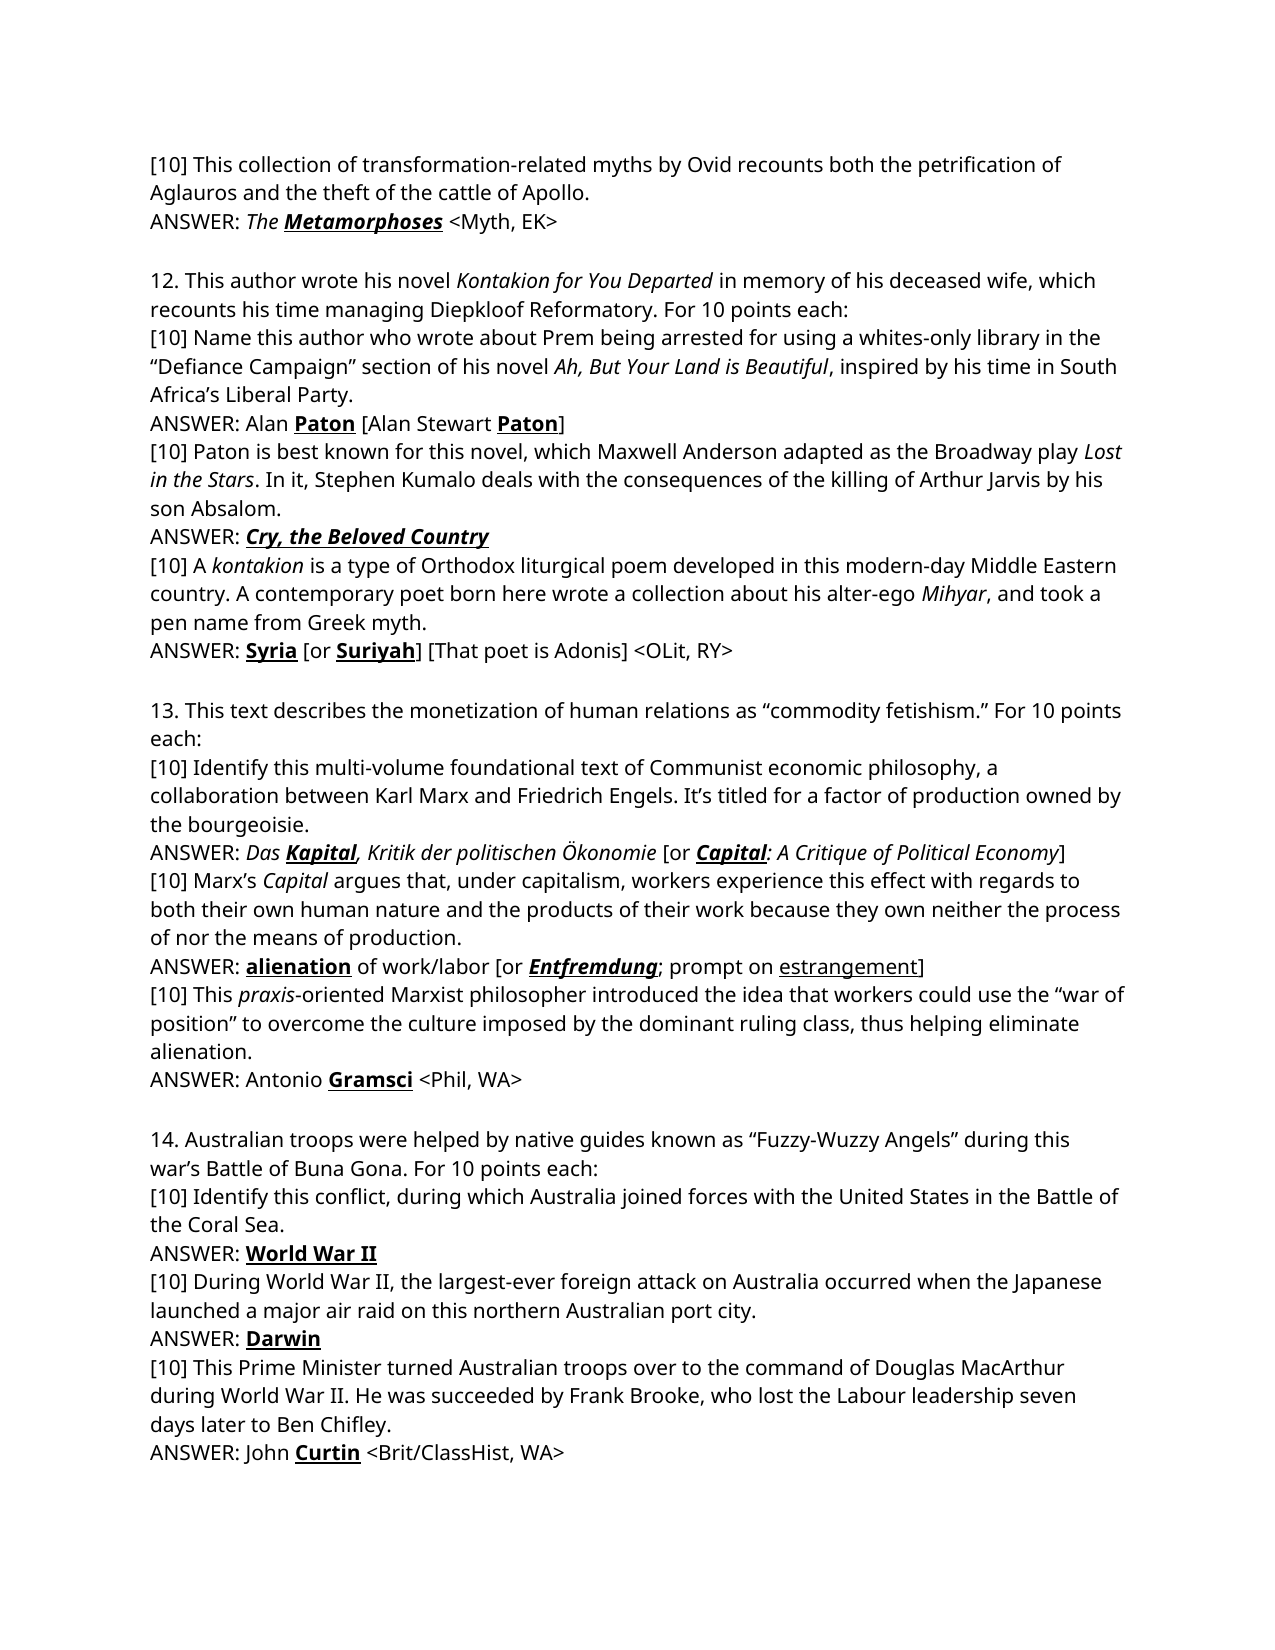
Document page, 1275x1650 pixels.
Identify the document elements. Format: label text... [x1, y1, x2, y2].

text 13. This text describes the monetization of human relations as “commodity fetishism.” For 10 points each: [150, 696, 1125, 753]
text [10] This Prime Minister turned Australian troops over to the command of Douglas MacArthur during World War II. He was succeeded by Frank Brooke, who lost the Labour leadership seven days later to Ben Chifley. [150, 1353, 1125, 1438]
text [10] This praxis-oriented Marxist philosopher introduced the idea that workers could use the “war of position” to overcome the culture imposed by the dominant ruling class, thus helping eliminate alienation. [150, 980, 1125, 1066]
text ANSWER: Syria [or Suriyah] [That poet is Adonis] <OLit, RY> [150, 636, 1125, 665]
text ANSWER: alienation of work/labor [or Entfremdung; prompt on estrangement] [150, 952, 1125, 980]
text 14. Australian troops were helped by native guides known as “Fuzzy-Wuzzy Angels” during this war’s Battle of Buna Gona. For 10 points each: [150, 1125, 1125, 1182]
text [10] Name this author who wrote about Prem being arrested for using a whites-only library in the “Defiance Campaign” section of his novel Ah, But Your Land is Beautiful, inspired by his time in South Africa’s Liberal Party. [150, 323, 1125, 409]
text [10] Marx’s Capital argues that, under capitalism, workers experience this effect with regards to both their own human nature and the products of their work because they own neither the process of nor the means of production. [150, 867, 1125, 952]
text [10] Identify this multi-volume foundational text of Communist economic philosophy, a collaboration between Karl Marx and Friedrich Engels. It’s titled for a factor of production owned by the bourgeoisie. [150, 753, 1125, 838]
text [10] Identify this conflict, during which Australia joined forces with the United States in the Battle of the Coral Sea. [150, 1182, 1125, 1239]
text [10] This collection of transformation-related myths by Ovid recounts both the petrification of Aglauros and the theft of the cattle of Apollo. [150, 150, 1125, 207]
text ANSWER: Darwin [150, 1324, 1125, 1353]
text ANSWER: The Metamorphoses <Myth, EK> [150, 207, 1125, 235]
text ANSWER: Alan Paton [Alan Stewart Paton] [150, 409, 1125, 437]
text [10] During World War II, the largest-ever foreign attack on Australia occurred when the Japanese launched a major air raid on this northern Australian port city. [150, 1267, 1125, 1324]
text [10] A kontakion is a type of Orthodox liturgical poem developed in this modern-day Middle Eastern country. A contemporary poet born here wrote a collection about his alter-ego Mihyar, and took a pen name from Greek myth. [150, 551, 1125, 636]
text ANSWER: Cry, the Beloved Country [150, 522, 1125, 551]
text [10] Paton is best known for this novel, which Maxwell Anderson adapted as the Broadway play Lost in the Stars. In it, Stephen Kumalo deals with the consequences of the killing of Arthur Jarvis by his son Absalom. [150, 437, 1125, 522]
text ANSWER: John Curtin <Brit/ClassHist, WA> [150, 1438, 1125, 1467]
text 12. This author wrote his novel Kontakion for You Departed in memory of his deceased wife, which recounts his time managing Diepkloof Reformatory. For 10 points each: [150, 267, 1125, 323]
text ANSWER: Antonio Gramsci <Phil, WA> [150, 1066, 1125, 1094]
text ANSWER: World War II [150, 1239, 1125, 1267]
text ANSWER: Das Kapital, Kritik der politischen Ökonomie [or Capital: A Critique of Political Economy] [150, 838, 1125, 867]
